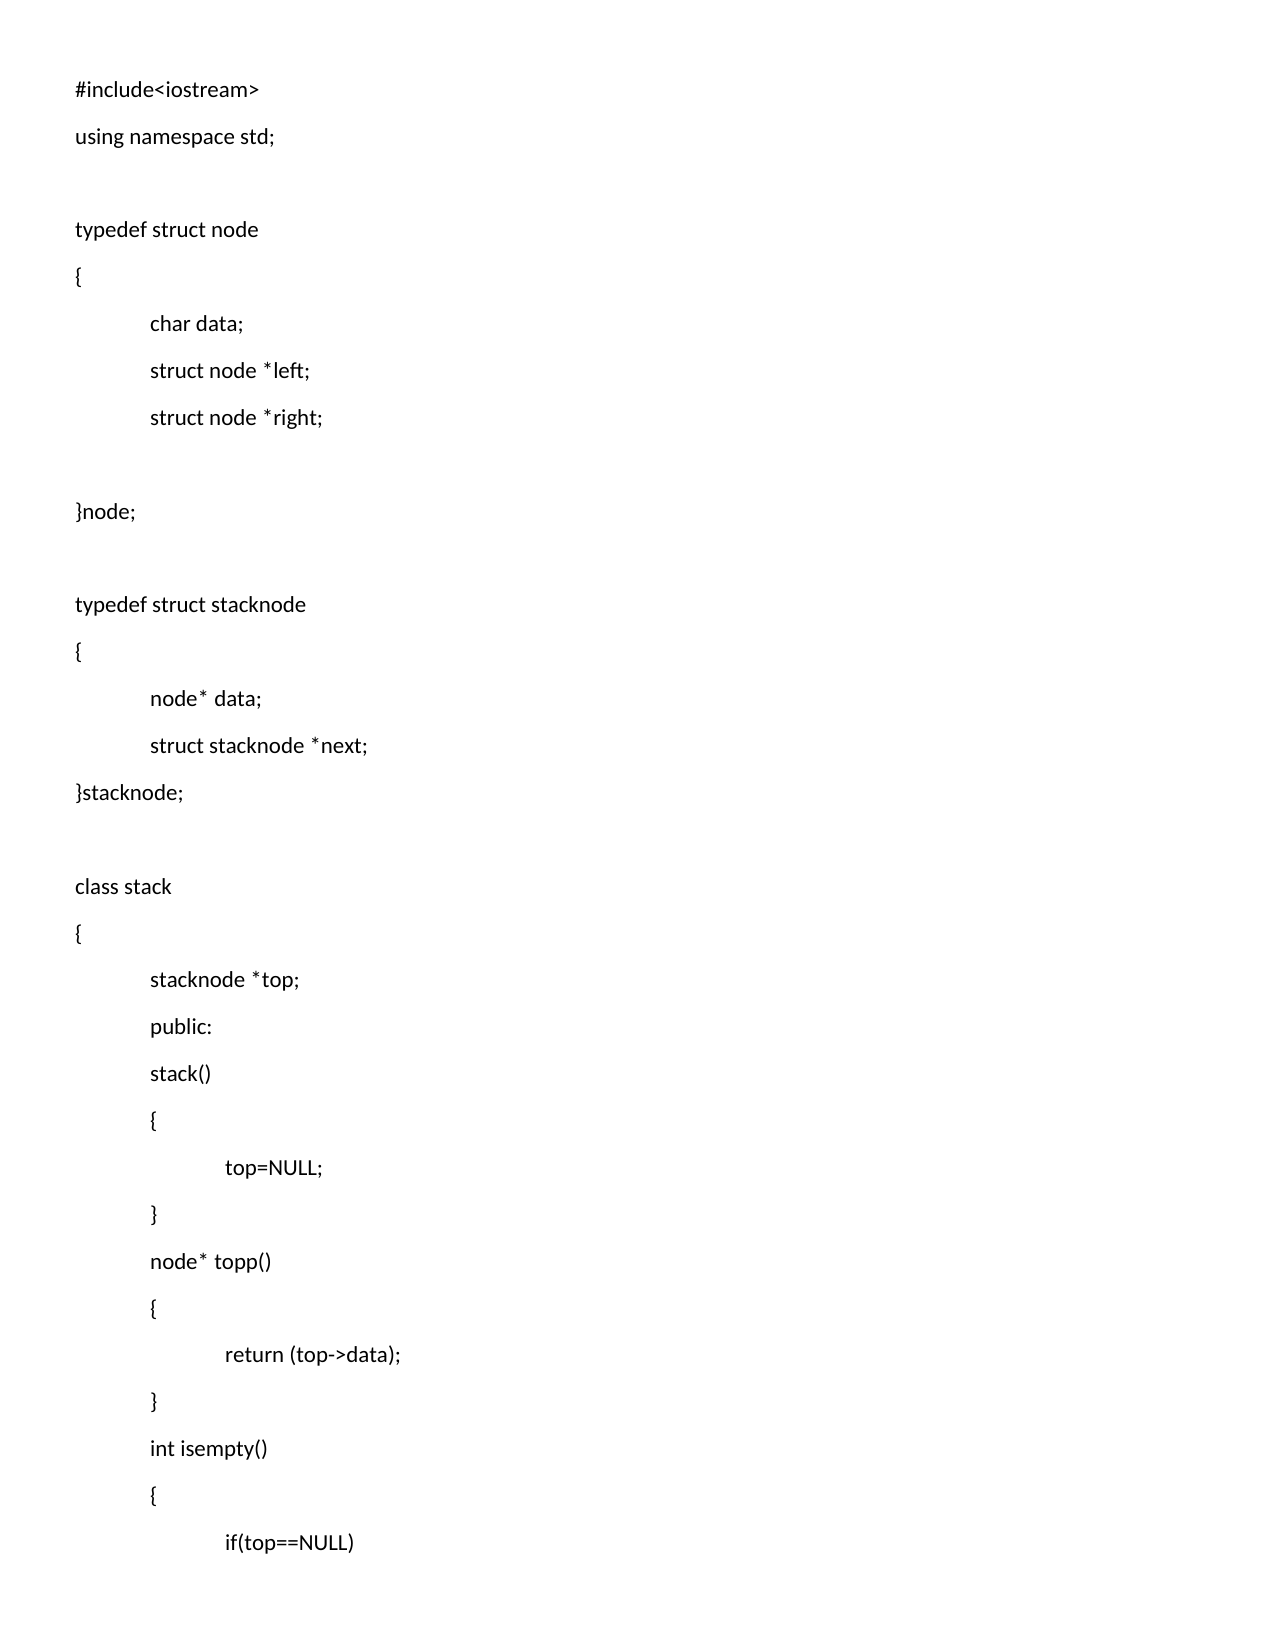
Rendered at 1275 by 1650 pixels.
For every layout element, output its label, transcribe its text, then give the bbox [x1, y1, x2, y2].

text } [75, 1387, 1200, 1416]
text #include<iostream> [75, 75, 1200, 103]
text { [75, 919, 1200, 947]
text class stack [75, 872, 1200, 900]
text typedef struct stacknode [75, 591, 1200, 619]
text public: [75, 1012, 1200, 1041]
text { [75, 1294, 1200, 1322]
text node* topp() [75, 1247, 1200, 1275]
text { [75, 1481, 1200, 1509]
text return (top->data); [75, 1341, 1200, 1369]
text { [75, 637, 1200, 666]
text struct stacknode *next; [75, 731, 1200, 759]
text struct node *left; [75, 356, 1200, 384]
text int isempty() [75, 1434, 1200, 1462]
text } [75, 1200, 1200, 1228]
text { [75, 1106, 1200, 1134]
text if(top==NULL) [75, 1528, 1200, 1556]
text { [75, 262, 1200, 291]
text stacknode *top; [75, 966, 1200, 994]
text stack() [75, 1059, 1200, 1087]
text }stacknode; [75, 778, 1200, 806]
text top=NULL; [75, 1153, 1200, 1181]
text char data; [75, 309, 1200, 337]
text using namespace std; [75, 122, 1200, 150]
text node* data; [75, 684, 1200, 712]
text typedef struct node [75, 216, 1200, 244]
text }node; [75, 497, 1200, 525]
text struct node *right; [75, 403, 1200, 431]
